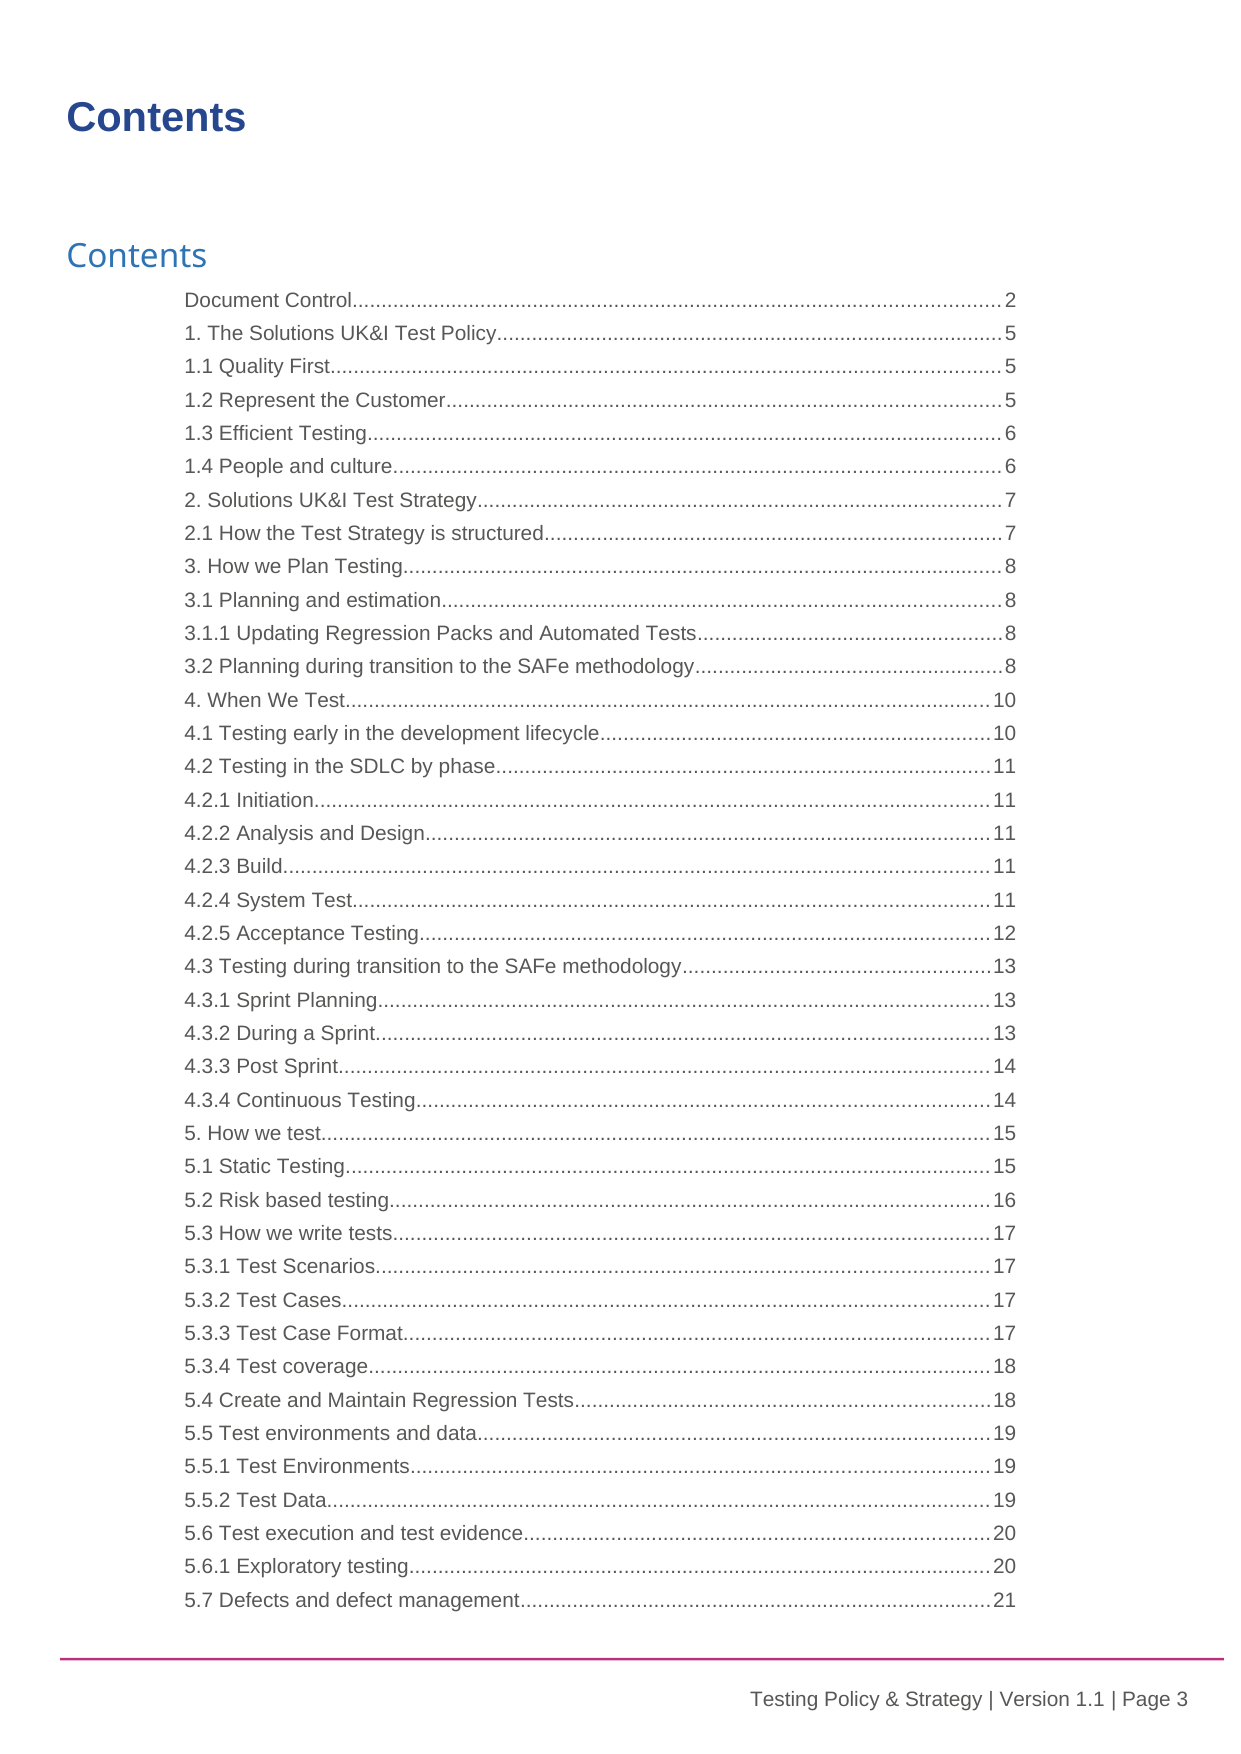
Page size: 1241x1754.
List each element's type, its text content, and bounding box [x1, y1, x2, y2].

text Contents [66, 92, 1188, 140]
